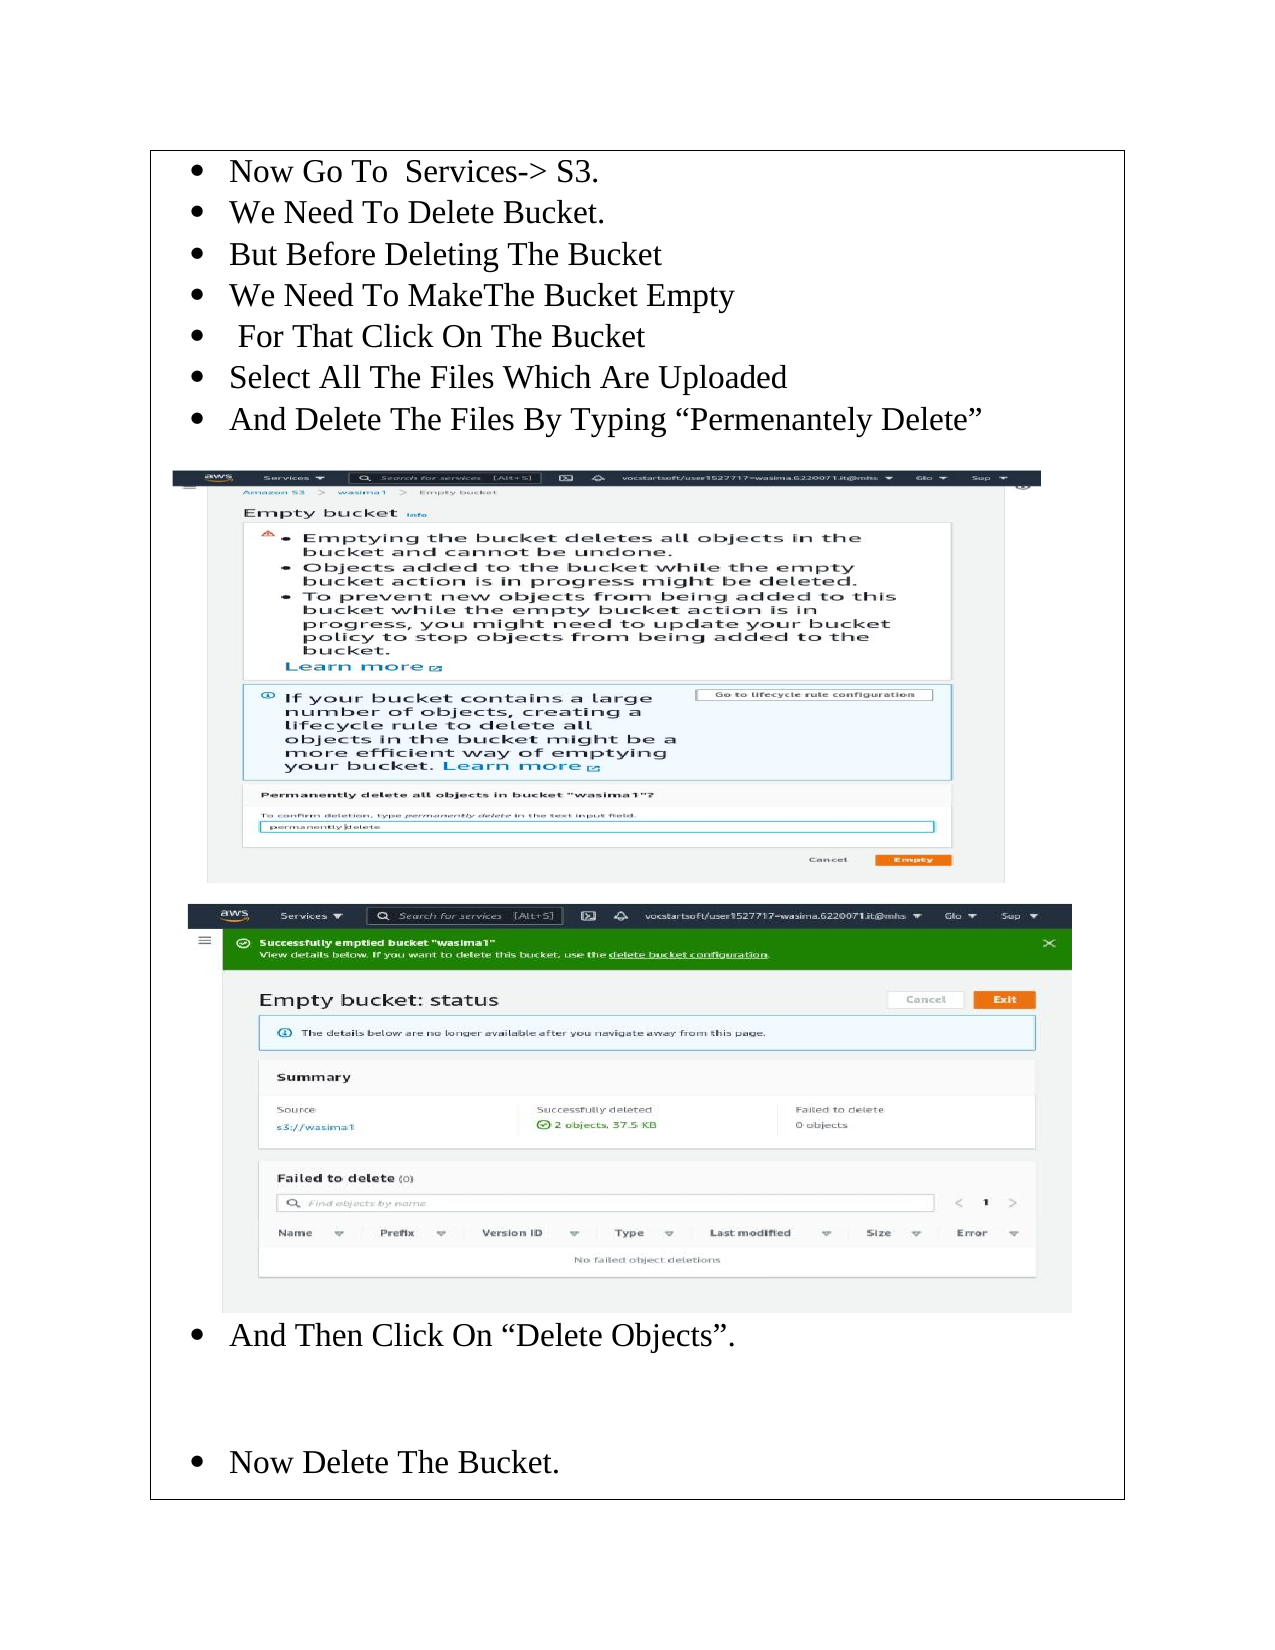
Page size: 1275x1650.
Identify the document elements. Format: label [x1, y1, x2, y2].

table_header [151, 151, 1124, 1499]
picture [172, 470, 1041, 883]
picture [187, 903, 1072, 1313]
